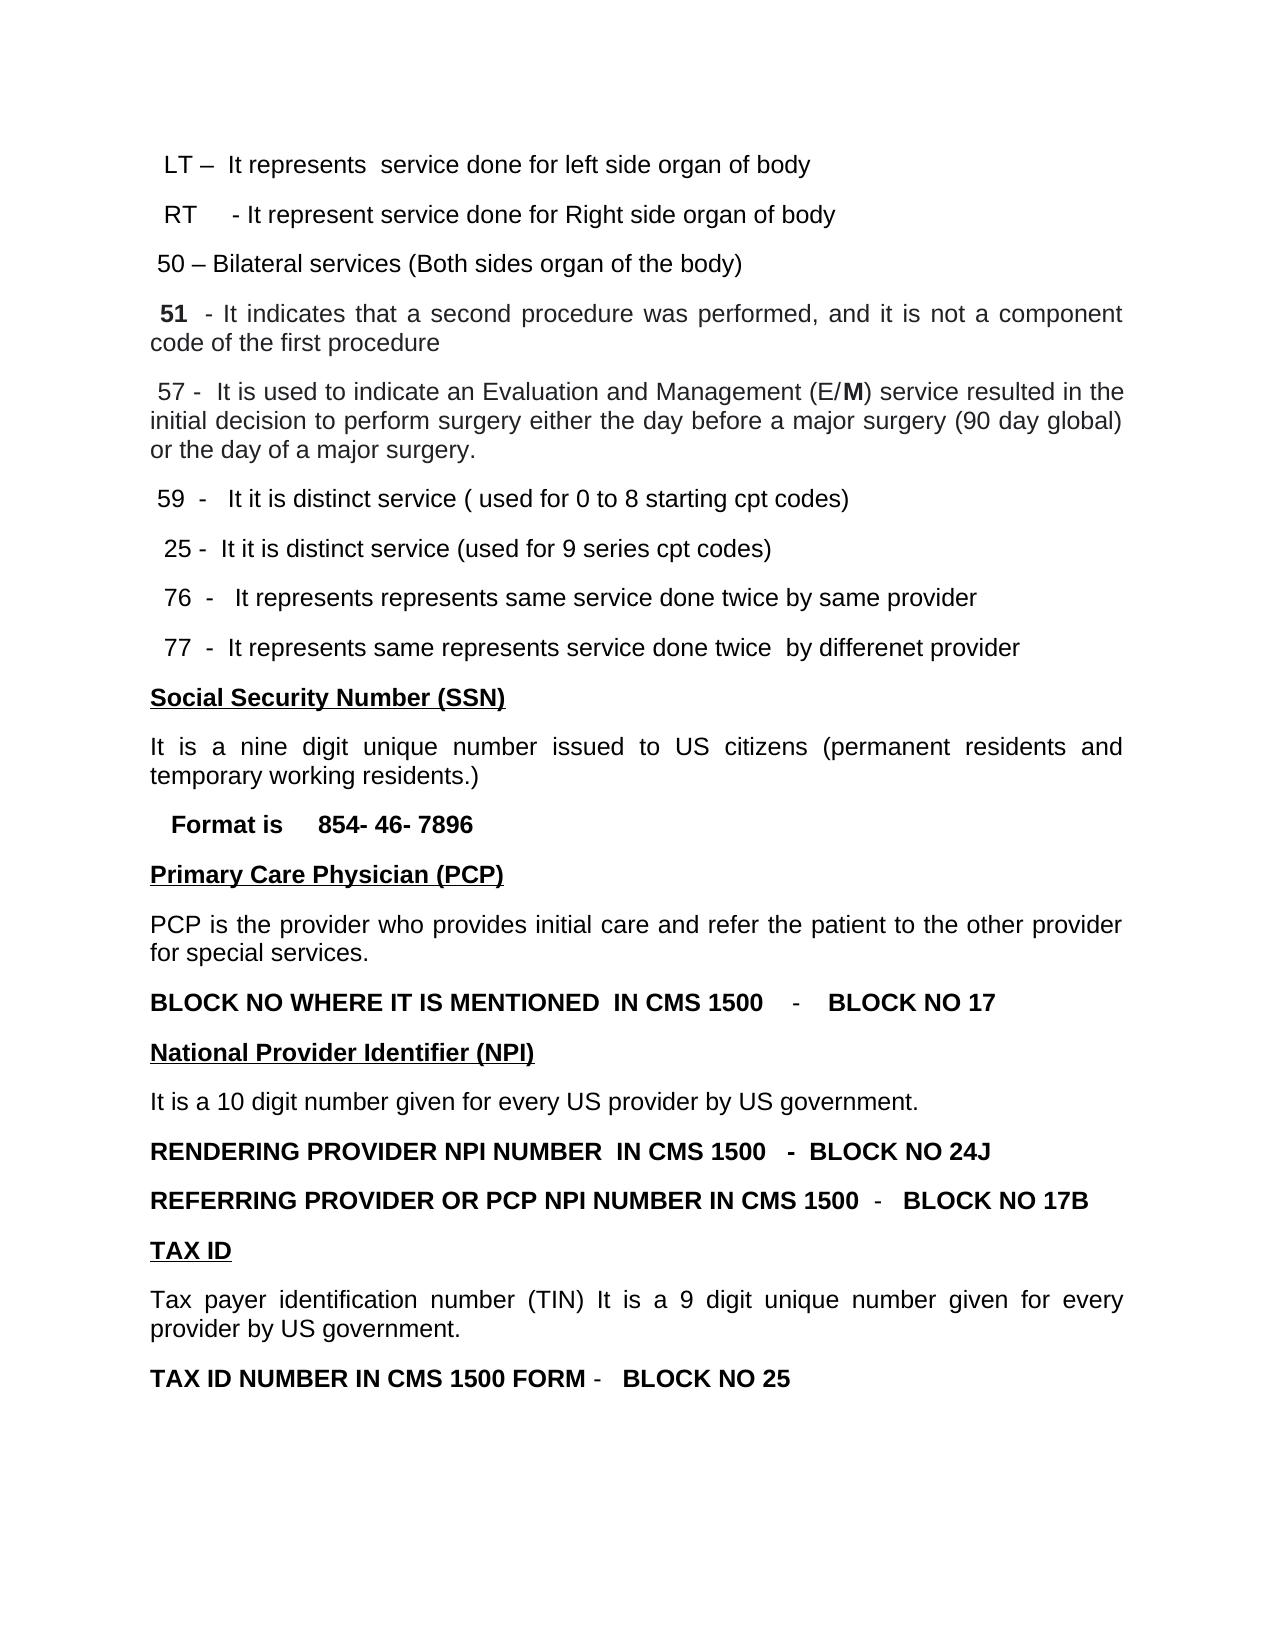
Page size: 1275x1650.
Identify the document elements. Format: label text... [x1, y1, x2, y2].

text REFERRING PROVIDER OR PCP NPI NUMBER IN CMS 1500 - BLOCK NO 17B [150, 1186, 1125, 1215]
text It is a nine digit unique number issued to US citizens (permanent residents and temporary working residents.) [150, 732, 1125, 789]
text 77 - It represents same represents service done twice by differenet provider [150, 633, 1125, 662]
text 51 - It indicates that a second procedure was performed, and it is not a component code of the first procedure [150, 327, 1125, 356]
text BLOCK NO WHERE IT IS MENTIONED IN CMS 1500 - BLOCK NO 17 [150, 988, 1125, 1017]
text National Provider Identifier (NPI) [150, 1037, 1125, 1066]
text RENDERING PROVIDER NPI NUMBER IN CMS 1500 - BLOCK NO 24J [150, 1137, 1125, 1165]
text Format is 854- 46- 7896 [150, 810, 1125, 839]
text 50 – Bilateral services (Both sides organ of the body) [150, 249, 1125, 278]
text PCP is the provider who provides initial care and refer the patient to the other provider for special services. [150, 909, 1125, 967]
text Tax payer identification number (TIN) It is a 9 digit unique number given for every provider by US government. [150, 1285, 1125, 1343]
text 59 - It it is distinct service ( used for 0 to 8 starting cpt codes) [150, 484, 1125, 513]
text Primary Care Physician (PCP) [150, 860, 1125, 889]
text LT – It represents service done for left side organ of body [150, 150, 1125, 179]
text TAX ID [150, 1236, 1125, 1264]
text RT - It represent service done for Right side organ of body [150, 199, 1125, 228]
text Social Security Number (SSN) [150, 682, 1125, 711]
text 25 - It it is distinct service (used for 9 series cpt codes) [150, 534, 1125, 562]
text 76 - It represents represents same service done twice by same provider [150, 583, 1125, 612]
text TAX ID NUMBER IN CMS 1500 FORM - BLOCK NO 25 [150, 1364, 1125, 1392]
text It is a 10 digit number given for every US provider by US government. [150, 1087, 1125, 1116]
text 57 - It is used to indicate an Evaluation and Management (E/M) service resulted in the initial decision to perform surgery either the day before a major surgery (90 day global) or the day of a major surgery. [150, 434, 1125, 463]
